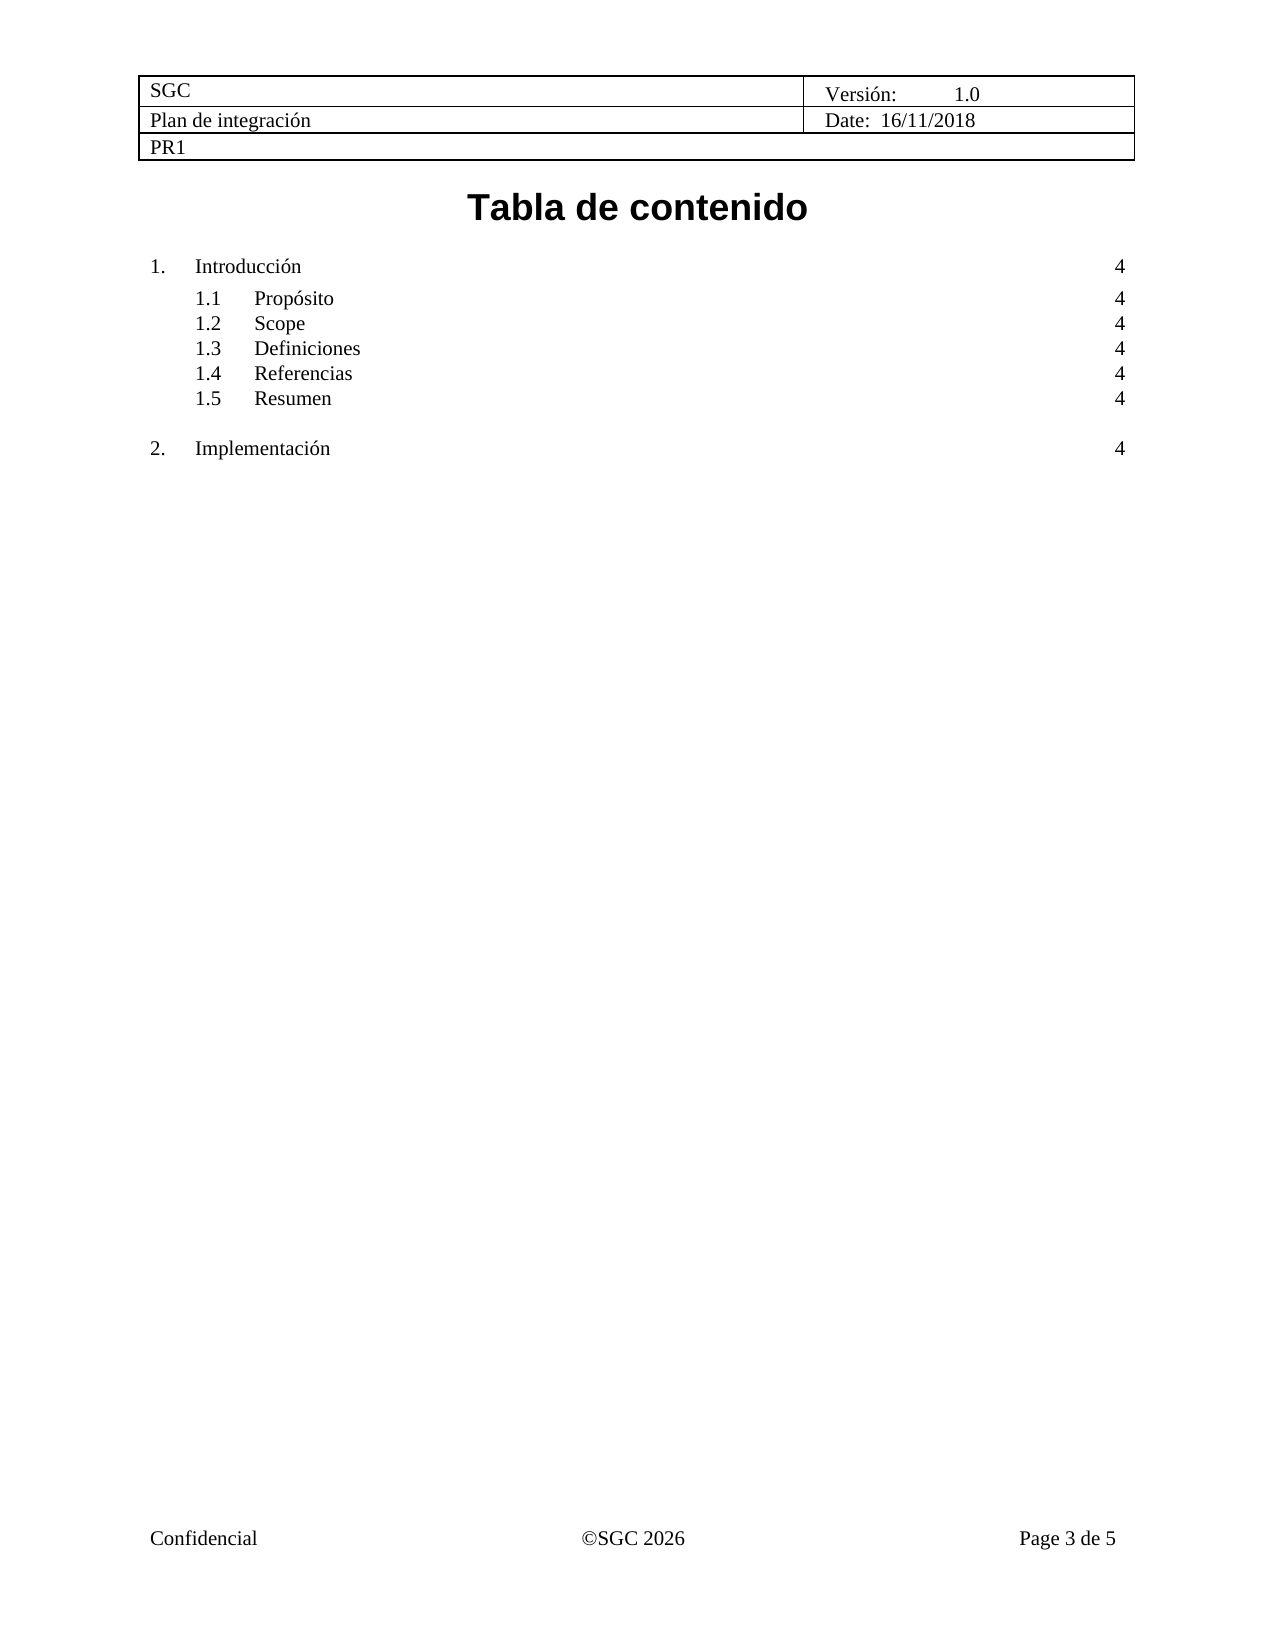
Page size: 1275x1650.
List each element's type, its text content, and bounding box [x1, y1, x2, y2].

text 1.3 Definiciones 4 [195, 335, 1050, 360]
text 2. Implementación 4 [150, 435, 1050, 460]
text 1.4 Referencias 4 [195, 360, 1050, 385]
title Tabla de contenido [150, 185, 1125, 228]
text 1.2 Scope 4 [195, 310, 1050, 335]
text 1.1 Propósito 4 [195, 285, 1050, 310]
text 1. Introducción 4 [150, 253, 1050, 278]
text 1.5 Resumen 4 [195, 385, 1050, 410]
